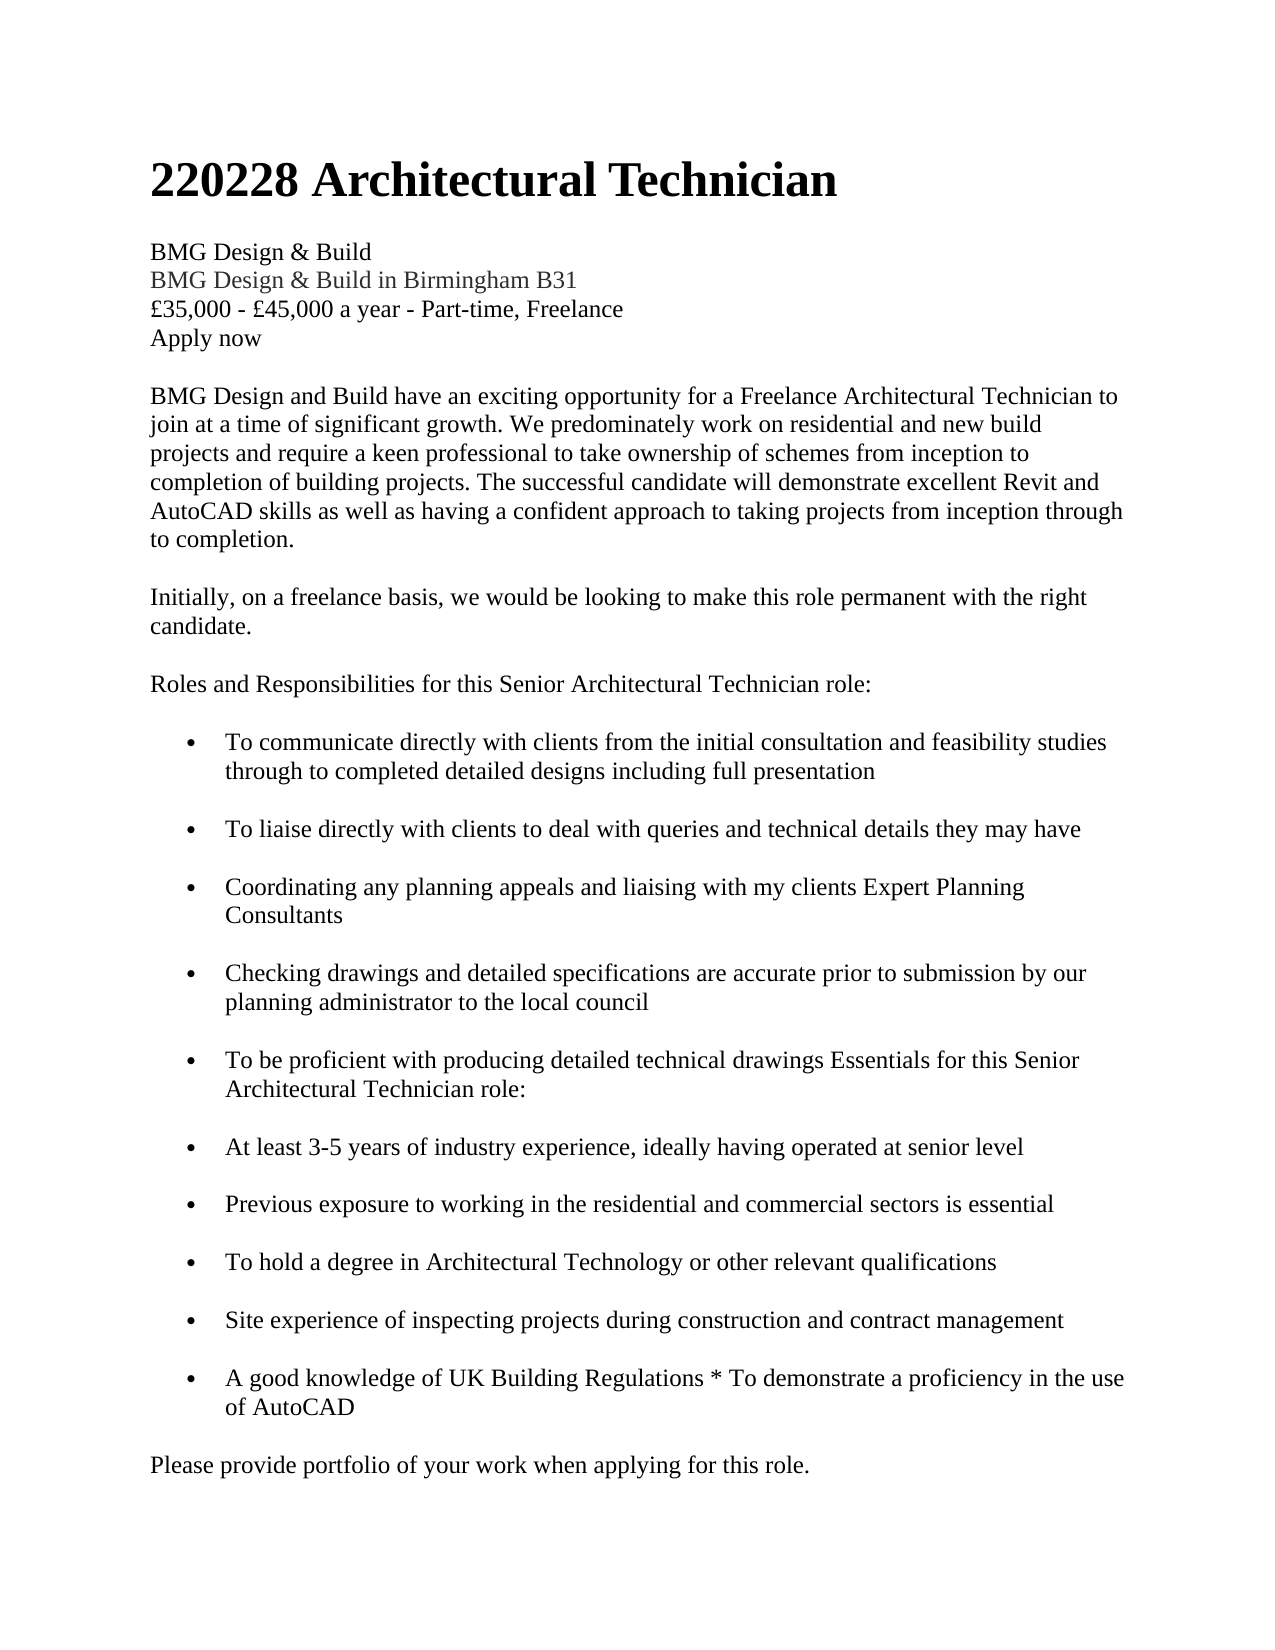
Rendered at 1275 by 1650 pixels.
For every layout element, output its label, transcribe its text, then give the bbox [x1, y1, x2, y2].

text 220228 Architectural Technician [150, 150, 1125, 207]
list To communicate directly with clients from the initial consultation and feasibility studies through to completed detailed designs including full presentation [187, 727, 1125, 784]
list To hold a degree in Architectural Technology or other relevant qualifications [187, 1247, 1125, 1276]
list Site experience of inspecting projects during construction and contract management [187, 1305, 1125, 1334]
list To be proficient with producing detailed technical drawings Essentials for this Senior Architectural Technician role: [187, 1045, 1125, 1102]
text BMG Design and Build have an exciting opportunity for a Freelance Architectural Technician to join at a time of significant growth. We predominately work on residential and new build projects and require a keen professional to take ownership of schemes from inception to completion of building projects. The successful candidate will demonstrate excellent Revit and AutoCAD skills as well as having a confident approach to taking projects from inception through to completion. [150, 381, 1125, 553]
text £35,000 - £45,000 a year - Part-time, Freelance [150, 294, 1125, 323]
text BMG Design & Build [150, 237, 1125, 265]
list At least 3-5 years of industry experience, ideally having operated at senior level [187, 1132, 1125, 1160]
text Apply now [150, 323, 1125, 352]
text BMG Design & Build in Birmingham B31 [150, 265, 1125, 294]
list A good knowledge of UK Building Regulations * To demonstrate a proficiency in the use of AutoCAD [187, 1363, 1125, 1421]
list Checking drawings and detailed specifications are accurate prior to submission by our planning administrator to the local council [187, 958, 1125, 1016]
text Please provide portfolio of your work when applying for this role. [150, 1450, 1125, 1479]
list Coordinating any planning appeals and liaising with my clients Expert Planning Consultants [187, 872, 1125, 929]
text Roles and Responsibilities for this Senior Architectural Technician role: [150, 669, 1125, 698]
list To liaise directly with clients to deal with queries and technical details they may have [187, 814, 1125, 842]
text Initially, on a freelance basis, we would be looking to make this role permanent with the right candidate. [150, 582, 1125, 640]
list Previous exposure to working in the residential and commercial sectors is essential [187, 1189, 1125, 1218]
